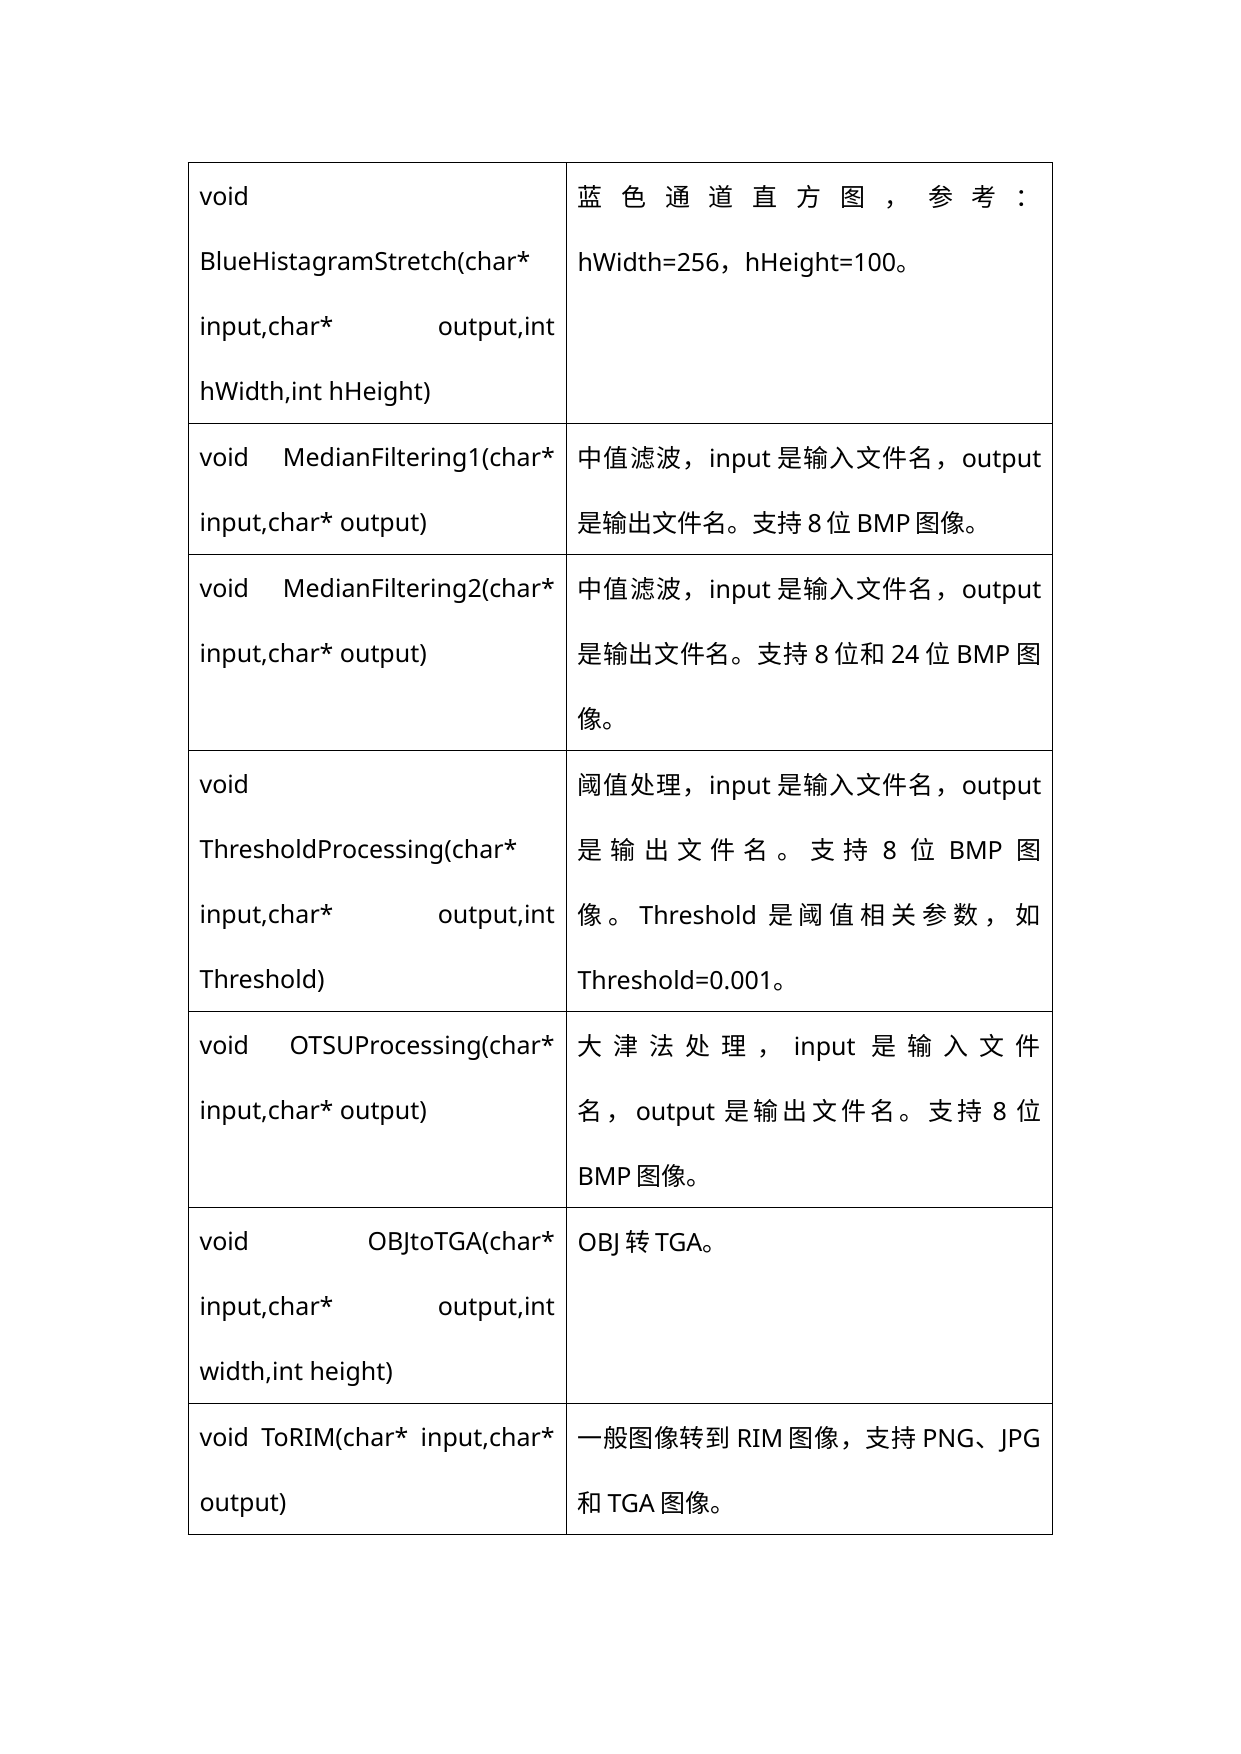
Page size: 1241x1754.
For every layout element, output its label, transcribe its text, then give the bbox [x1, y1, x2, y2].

table_cell void ThresholdProcessing(char* input,char* output,int Threshold) [189, 751, 566, 1011]
table_cell 蓝色通道直方图，参考：hWidth=256，hHeight=100。 [567, 163, 1052, 423]
table_cell void BlueHistagramStretch(char* input,char* output,int hWidth,int hHeight) [189, 163, 566, 423]
table_cell void ToRIM(char* input,char* output) [189, 1404, 566, 1534]
table_cell void MedianFiltering1(char* input,char* output) [189, 424, 566, 554]
table_cell 大津法处理，input是输入文件名，output是输出文件名。支持8位BMP图像。 [567, 1012, 1052, 1207]
table_cell void OBJtoTGA(char* input,char* output,int width,int height) [189, 1208, 566, 1403]
table_cell 阈值处理，input是输入文件名，output是输出文件名。支持8位BMP图像。Threshold是阈值相关参数，如Threshold=0.001。 [567, 751, 1052, 1011]
table_cell 中值滤波，input是输入文件名，output是输出文件名。支持8位和24位BMP图像。 [567, 555, 1052, 750]
table_cell 中值滤波，input是输入文件名，output是输出文件名。支持8位BMP图像。 [567, 424, 1052, 554]
table_cell void MedianFiltering2(char* input,char* output) [189, 555, 566, 750]
table_cell OBJ转TGA。 [567, 1208, 1052, 1403]
table_cell void OTSUProcessing(char* input,char* output) [189, 1012, 566, 1207]
table_cell 一般图像转到RIM图像，支持PNG、JPG和TGA图像。 [567, 1404, 1052, 1534]
